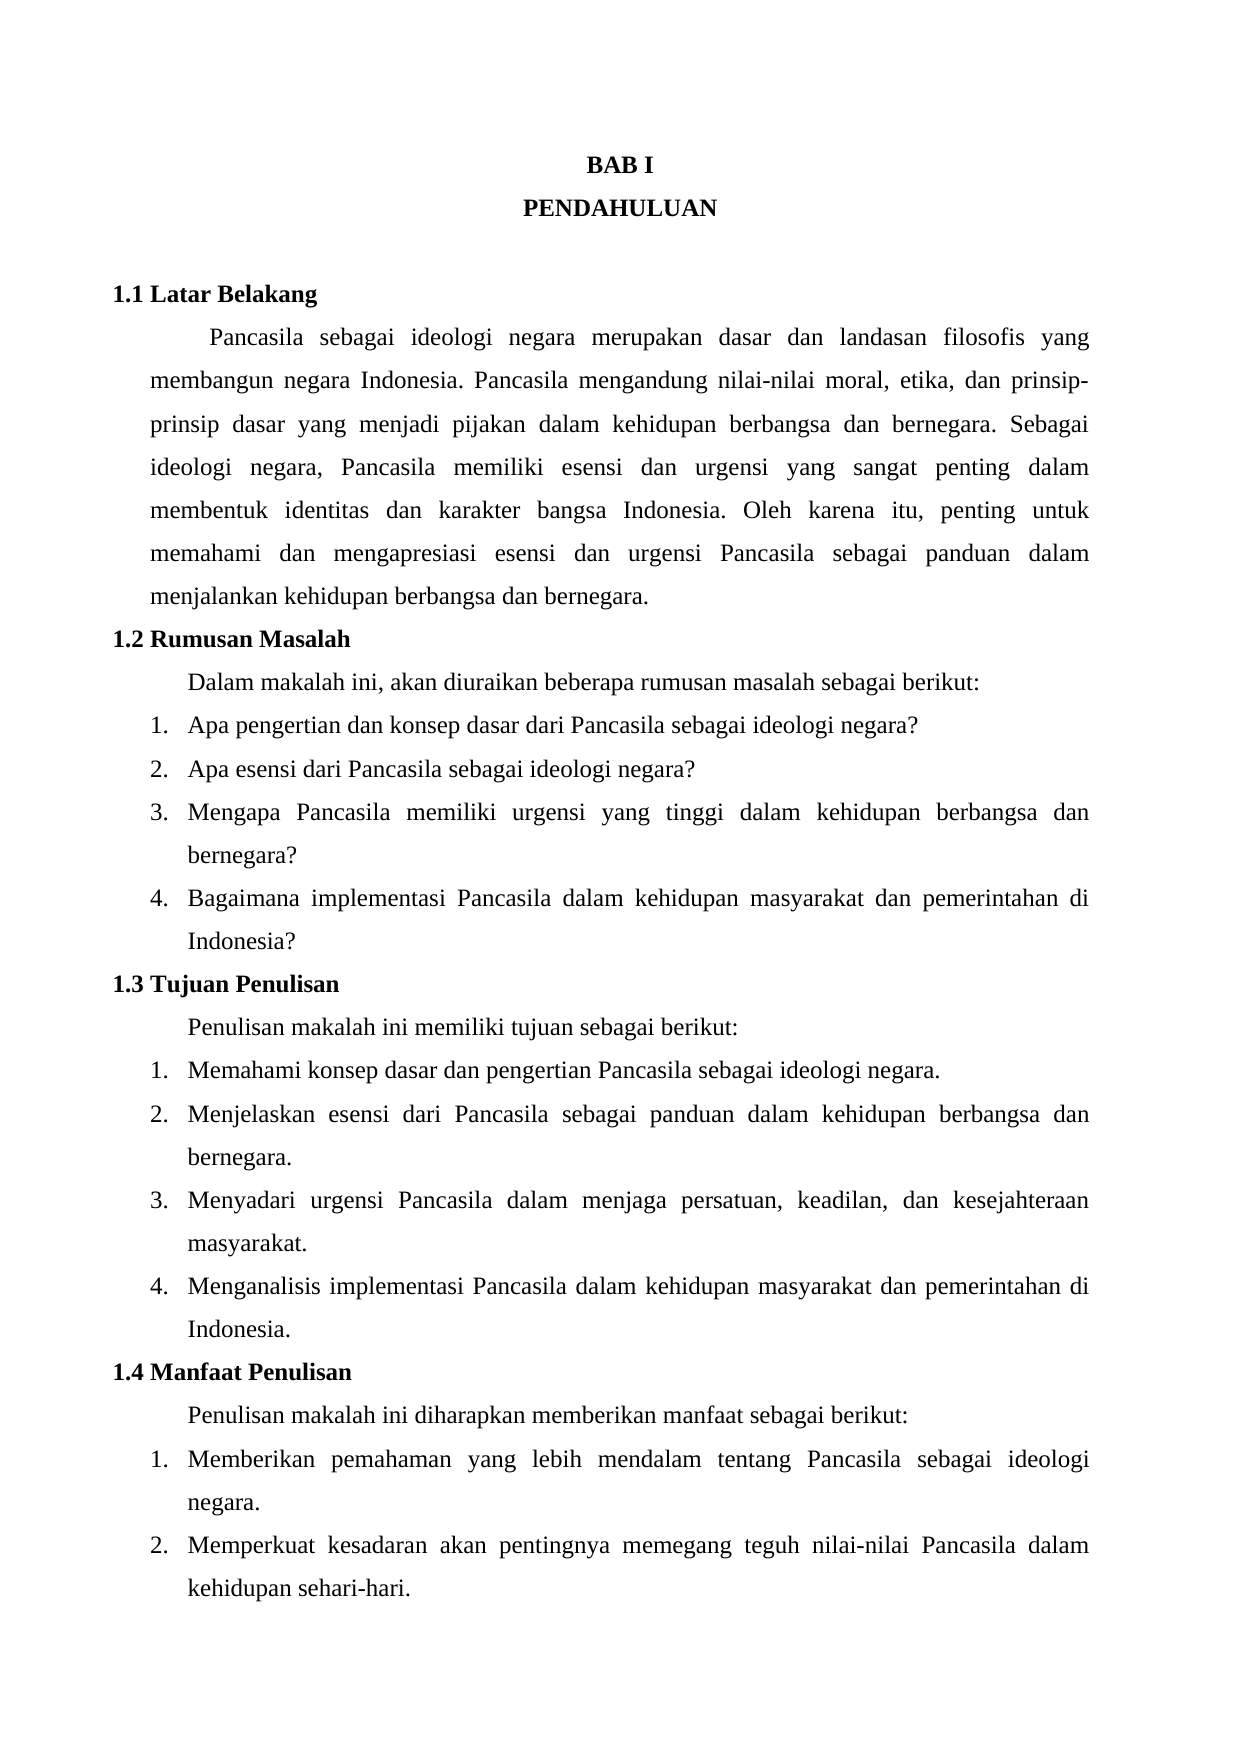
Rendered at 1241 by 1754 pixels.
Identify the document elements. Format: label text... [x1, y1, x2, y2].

list Latar Belakang [112, 279, 1090, 308]
list Rumusan Masalah [112, 624, 1090, 653]
list Mengapa Pancasila memiliki urgensi yang tinggi dalam kehidupan berbangsa dan bernegara? [150, 797, 1090, 869]
text PENDAHULUAN [150, 193, 1090, 222]
list Dalam makalah ini, akan diuraikan beberapa rumusan masalah sebagai berikut: [187, 667, 1090, 696]
list Menjelaskan esensi dari Pancasila sebagai panduan dalam kehidupan berbangsa dan bernegara. [150, 1099, 1090, 1171]
list Memperkuat kesadaran akan pentingnya memegang teguh nilai-nilai Pancasila dalam kehidupan sehari-hari. [150, 1530, 1090, 1602]
list Penulisan makalah ini diharapkan memberikan manfaat sebagai berikut: [187, 1401, 1090, 1429]
list Memahami konsep dasar dan pengertian Pancasila sebagai ideologi negara. [150, 1056, 1090, 1084]
list Pancasila sebagai ideologi negara merupakan dasar dan landasan filosofis yang membangun negara Indonesia. Pancasila mengandung nilai-nilai moral, etika, dan prinsip-prinsip dasar yang menjadi pijakan dalam kehidupan berbangsa dan bernegara. Sebagai ideologi negara, Pancasila memiliki esensi dan urgensi yang sangat penting dalam membentuk identitas dan karakter bangsa Indonesia. Oleh karena itu, penting untuk memahami dan mengapresiasi esensi dan urgensi Pancasila sebagai panduan dalam menjalankan kehidupan berbangsa dan bernegara. [150, 322, 1090, 610]
list Apa pengertian dan konsep dasar dari Pancasila sebagai ideologi negara? [150, 711, 1090, 739]
list Bagaimana implementasi Pancasila dalam kehidupan masyarakat dan pemerintahan di Indonesia? [150, 883, 1090, 955]
text BAB I [150, 150, 1090, 179]
list Tujuan Penulisan [112, 969, 1090, 998]
list Penulisan makalah ini memiliki tujuan sebagai berikut: [187, 1012, 1090, 1041]
list Apa esensi dari Pancasila sebagai ideologi negara? [150, 754, 1090, 782]
list Manfaat Penulisan [112, 1357, 1090, 1386]
list Menyadari urgensi Pancasila dalam menjaga persatuan, keadilan, dan kesejahteraan masyarakat. [150, 1185, 1090, 1257]
list Memberikan pemahaman yang lebih mendalam tentang Pancasila sebagai ideologi negara. [150, 1444, 1090, 1516]
list Menganalisis implementasi Pancasila dalam kehidupan masyarakat dan pemerintahan di Indonesia. [150, 1271, 1090, 1343]
